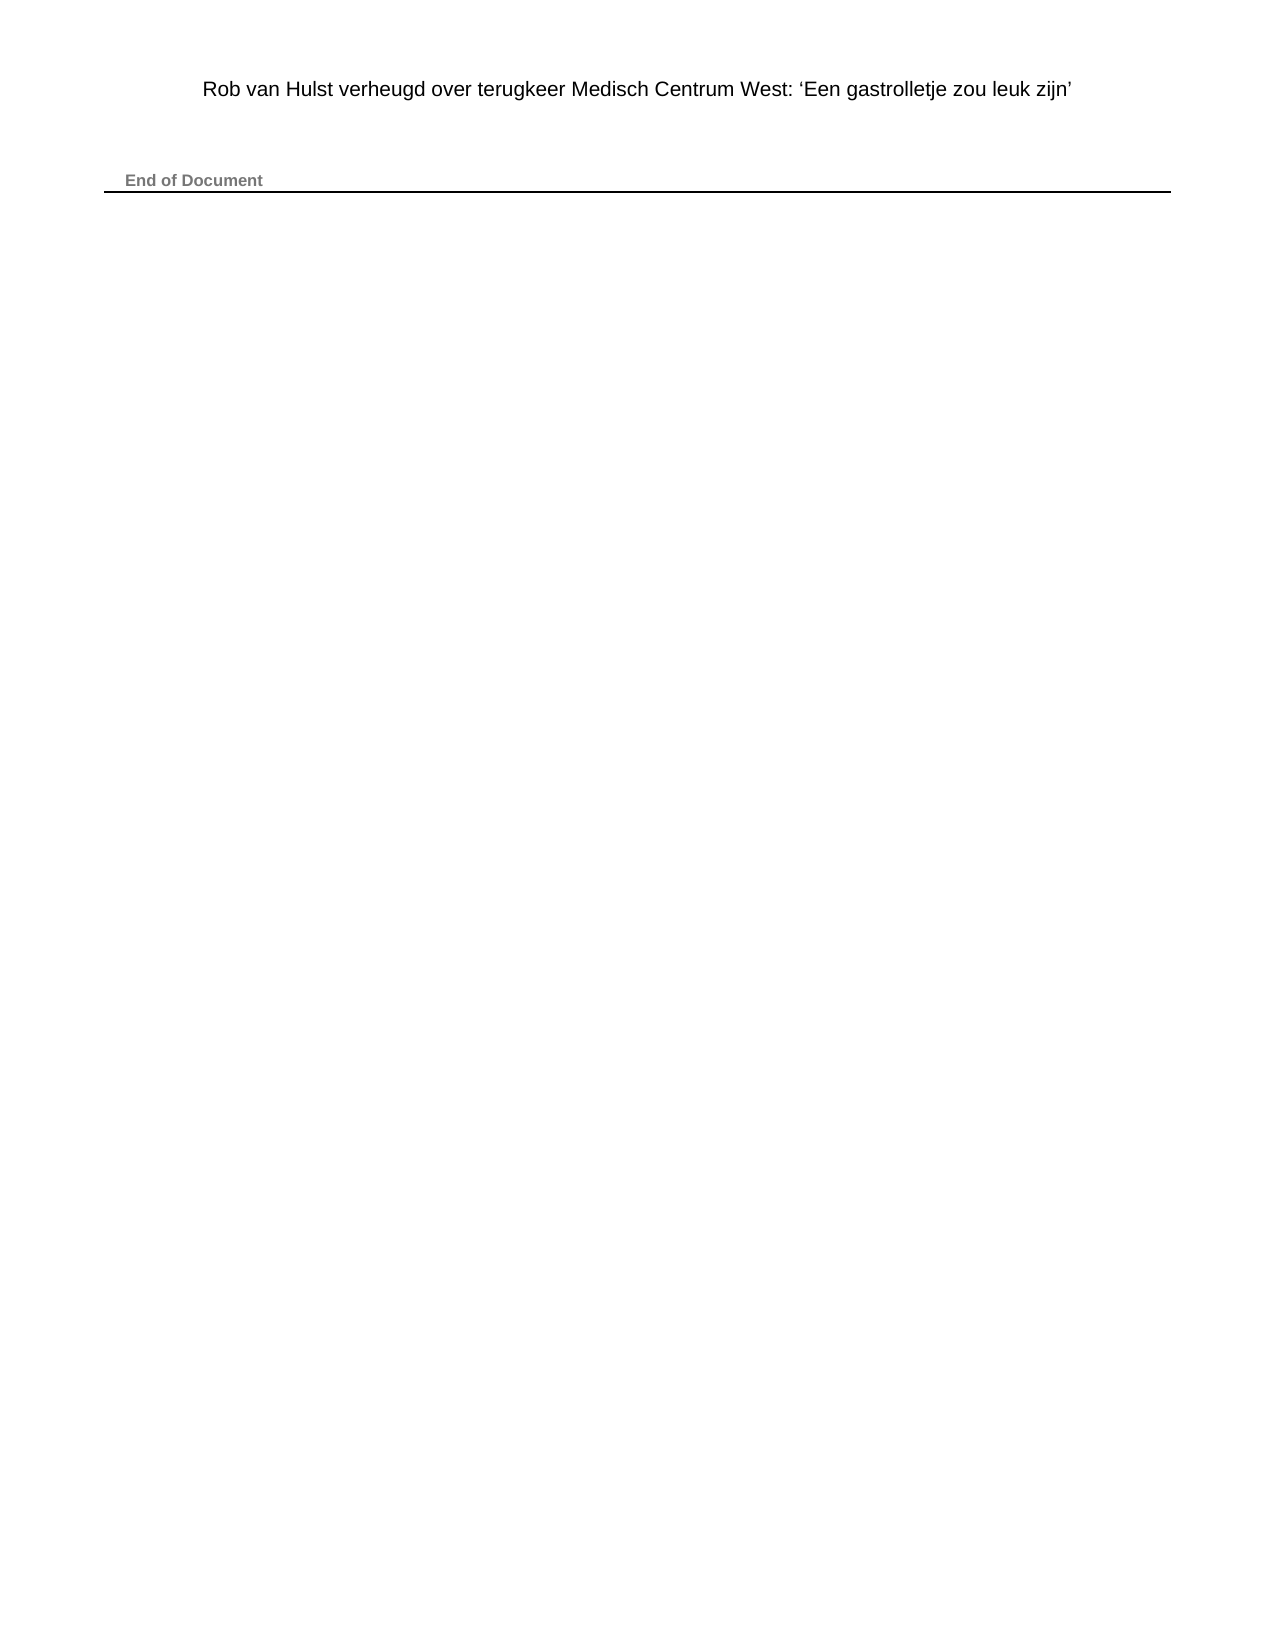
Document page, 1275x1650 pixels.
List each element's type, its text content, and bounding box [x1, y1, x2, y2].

text End of Document [125, 171, 1171, 190]
